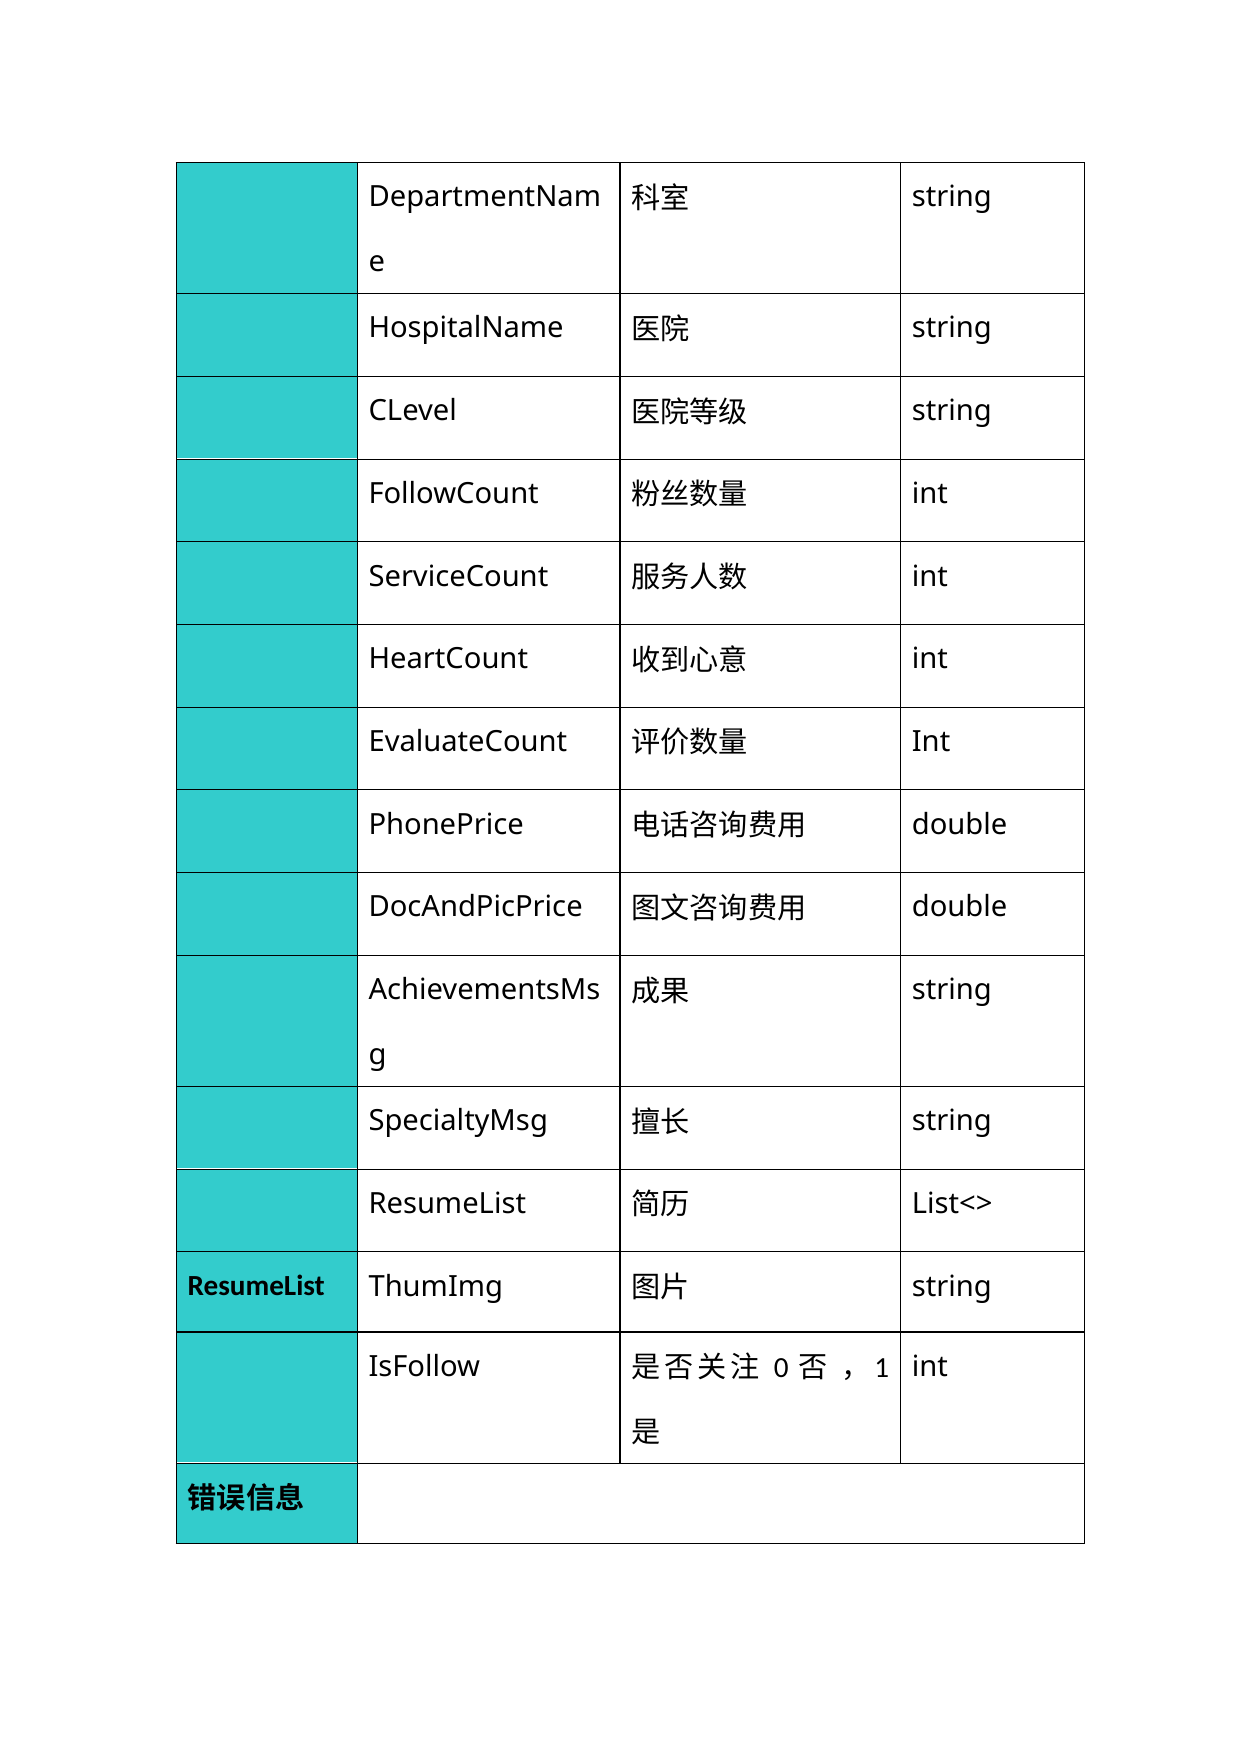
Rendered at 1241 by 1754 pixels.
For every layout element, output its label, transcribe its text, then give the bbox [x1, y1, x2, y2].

table_cell [177, 294, 357, 376]
table_cell 电话咨询费用 [621, 790, 900, 872]
table_cell EvaluateCount [358, 708, 619, 789]
table_cell 科室 [621, 163, 900, 293]
table_cell 医院 [621, 294, 900, 376]
table_cell FollowCount [358, 460, 619, 541]
table_cell 图文咨询费用 [621, 873, 900, 955]
table_cell SpecialtyMsg [358, 1087, 619, 1168]
table_cell 服务人数 [621, 542, 900, 624]
table_cell string [901, 1252, 1084, 1331]
table_cell 成果 [621, 956, 900, 1086]
table_cell AchievementsMsg [358, 956, 619, 1086]
table_cell 是否关注 0否 ，1是 [621, 1333, 900, 1462]
table_cell 医院等级 [621, 377, 900, 458]
table_cell DocAndPicPrice [358, 873, 619, 955]
table_cell ThumImg [358, 1252, 619, 1331]
table_cell [177, 1170, 357, 1251]
table_cell 图片 [621, 1252, 900, 1331]
table_cell 收到心意 [621, 625, 900, 707]
table_cell 评价数量 [621, 708, 900, 789]
table_cell double [901, 873, 1084, 955]
table_cell [177, 1087, 357, 1168]
table_cell [177, 625, 357, 707]
table_cell int [901, 1333, 1084, 1462]
table_cell string [901, 956, 1084, 1086]
table_cell [177, 708, 357, 789]
table_cell [358, 1464, 1084, 1543]
table_cell PhonePrice [358, 790, 619, 872]
table_cell ServiceCount [358, 542, 619, 624]
table_cell [177, 790, 357, 872]
table_cell 简历 [621, 1170, 900, 1251]
table_cell int [901, 625, 1084, 707]
table_cell [177, 542, 357, 624]
table_cell DepartmentName [358, 163, 619, 293]
table_cell [177, 873, 357, 955]
table_cell 错误信息 [177, 1464, 357, 1543]
table_cell int [901, 542, 1084, 624]
table_cell string [901, 294, 1084, 376]
table_cell ResumeList [358, 1170, 619, 1251]
table_cell double [901, 790, 1084, 872]
table_cell IsFollow [358, 1333, 619, 1462]
table_cell HeartCount [358, 625, 619, 707]
table_cell CLevel [358, 377, 619, 458]
table_cell string [901, 163, 1084, 293]
table_cell [177, 956, 357, 1086]
table_cell [177, 1333, 357, 1462]
table_cell Int [901, 708, 1084, 789]
table_cell [177, 377, 357, 458]
table_cell string [901, 377, 1084, 458]
table_cell List<> [901, 1170, 1084, 1251]
table_cell int [901, 460, 1084, 541]
table_cell ResumeList [177, 1252, 357, 1331]
table_cell 擅长 [621, 1087, 900, 1168]
table_cell string [901, 1087, 1084, 1168]
table_cell HospitalName [358, 294, 619, 376]
table_cell 粉丝数量 [621, 460, 900, 541]
table_cell [177, 460, 357, 541]
table_cell [177, 163, 357, 293]
